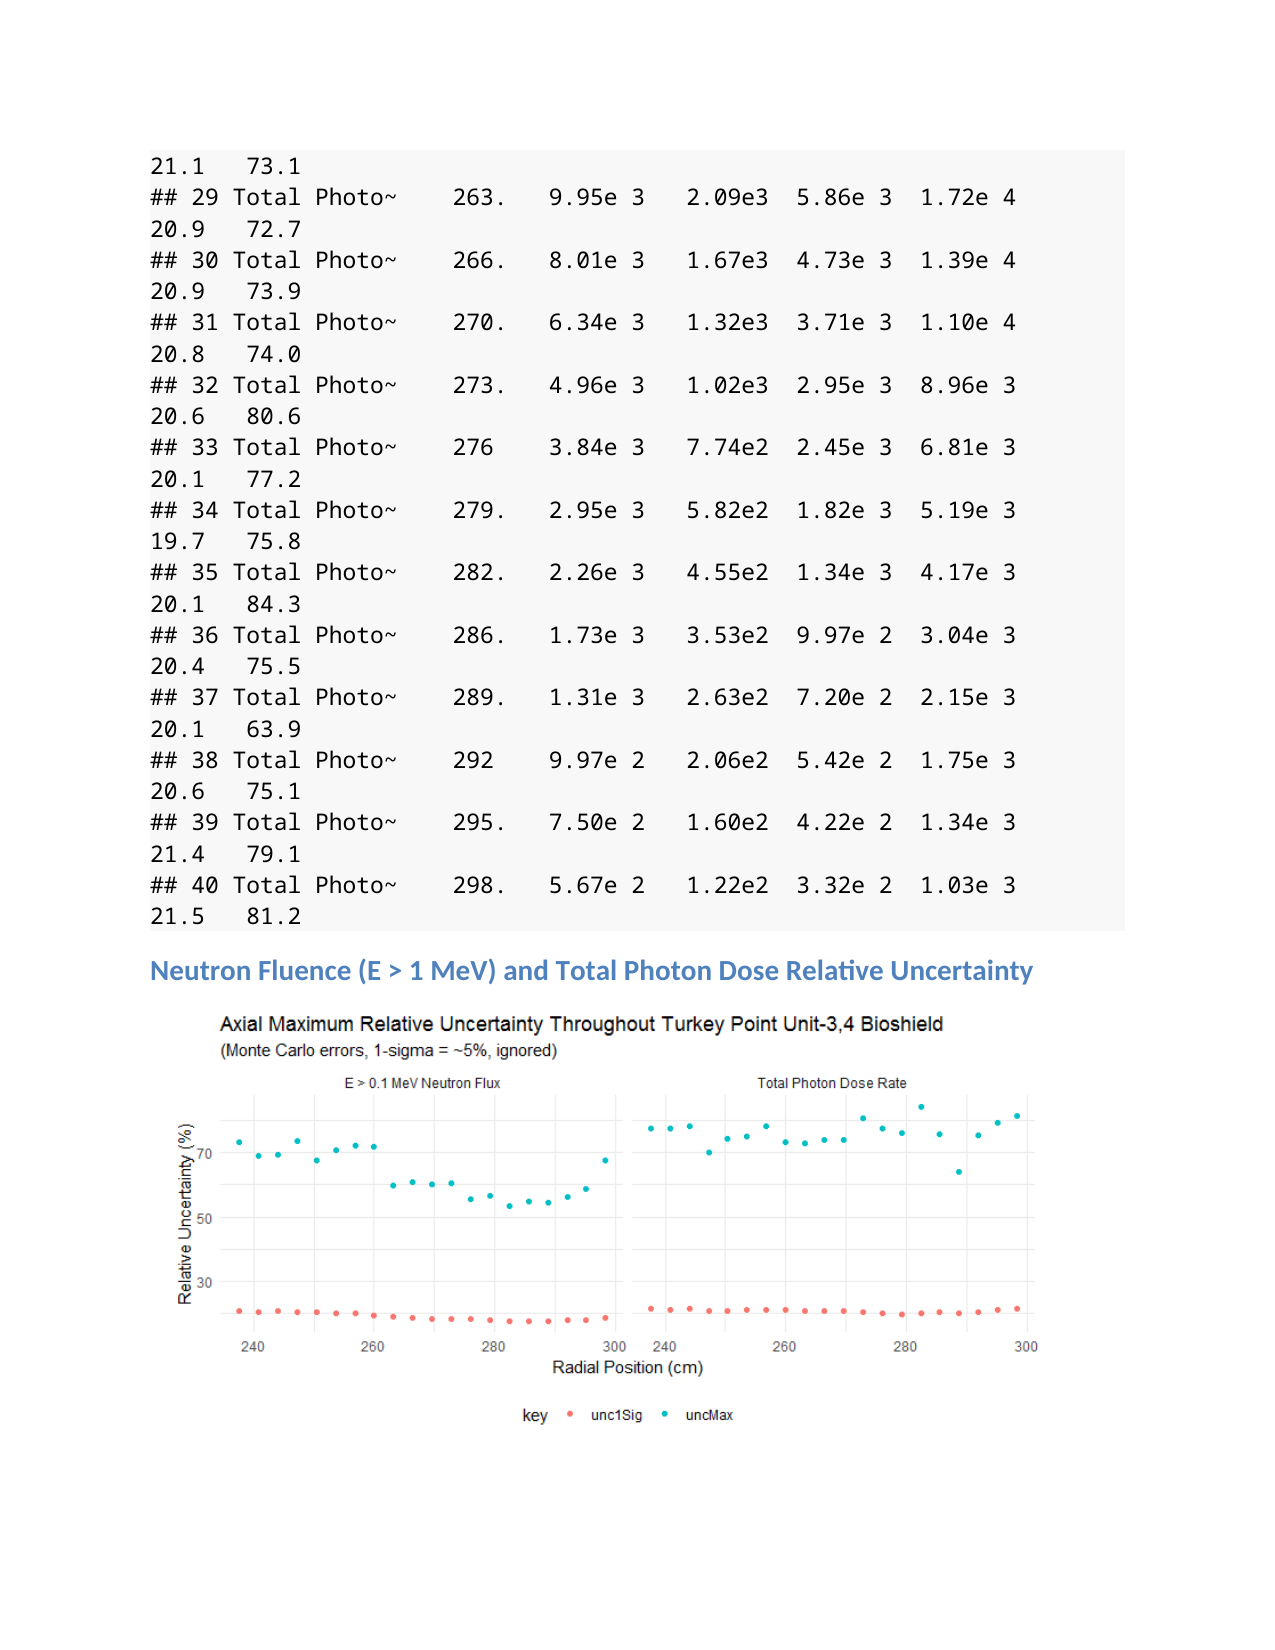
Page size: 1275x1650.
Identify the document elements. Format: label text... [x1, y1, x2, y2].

subtitle Neutron Fluence (E > 1 MeV) and Total Photon Dose Relative Uncertainty [150, 952, 1125, 988]
picture [168, 1006, 1044, 1444]
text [150, 150, 1125, 931]
